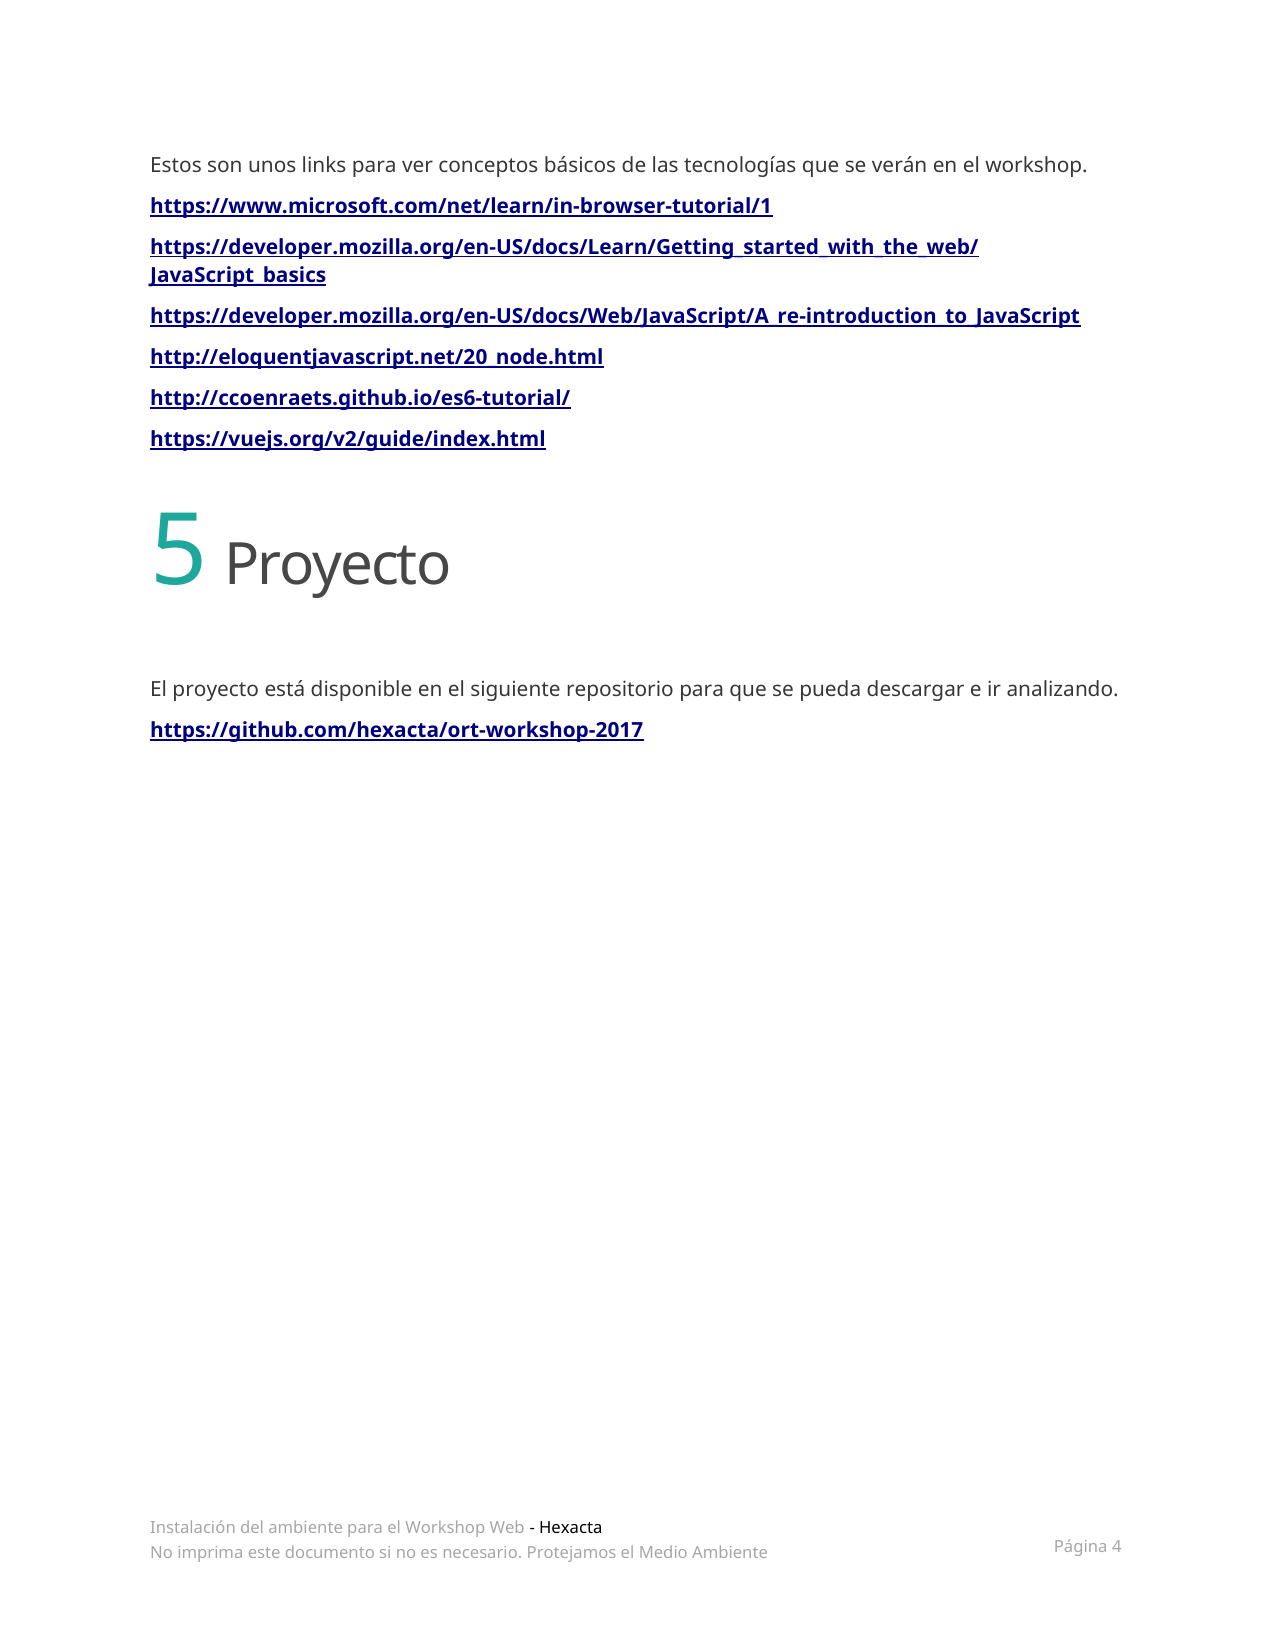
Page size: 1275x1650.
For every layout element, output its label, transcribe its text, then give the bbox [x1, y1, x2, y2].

text http://ccoenraets.github.io/es6-tutorial/ [150, 383, 1125, 412]
text https://vuejs.org/v2/guide/index.html [150, 424, 1125, 452]
text http://eloquentjavascript.net/20_node.html [150, 342, 1125, 371]
subtitle Proyecto [150, 477, 1125, 614]
text https://developer.mozilla.org/en-US/docs/Learn/Getting_started_with_the_web/JavaScript_basics [150, 232, 1125, 289]
text https://www.microsoft.com/net/learn/in-browser-tutorial/1 [150, 191, 1125, 219]
text Estos son unos links para ver conceptos básicos de las tecnologías que se verán en el workshop. [150, 150, 1125, 178]
text El proyecto está disponible en el siguiente repositorio para que se pueda descargar e ir analizando. [150, 674, 1125, 703]
text https://developer.mozilla.org/en-US/docs/Web/JavaScript/A_re-introduction_to_JavaScript [150, 301, 1125, 330]
text https://github.com/hexacta/ort-workshop-2017 [150, 715, 1125, 744]
